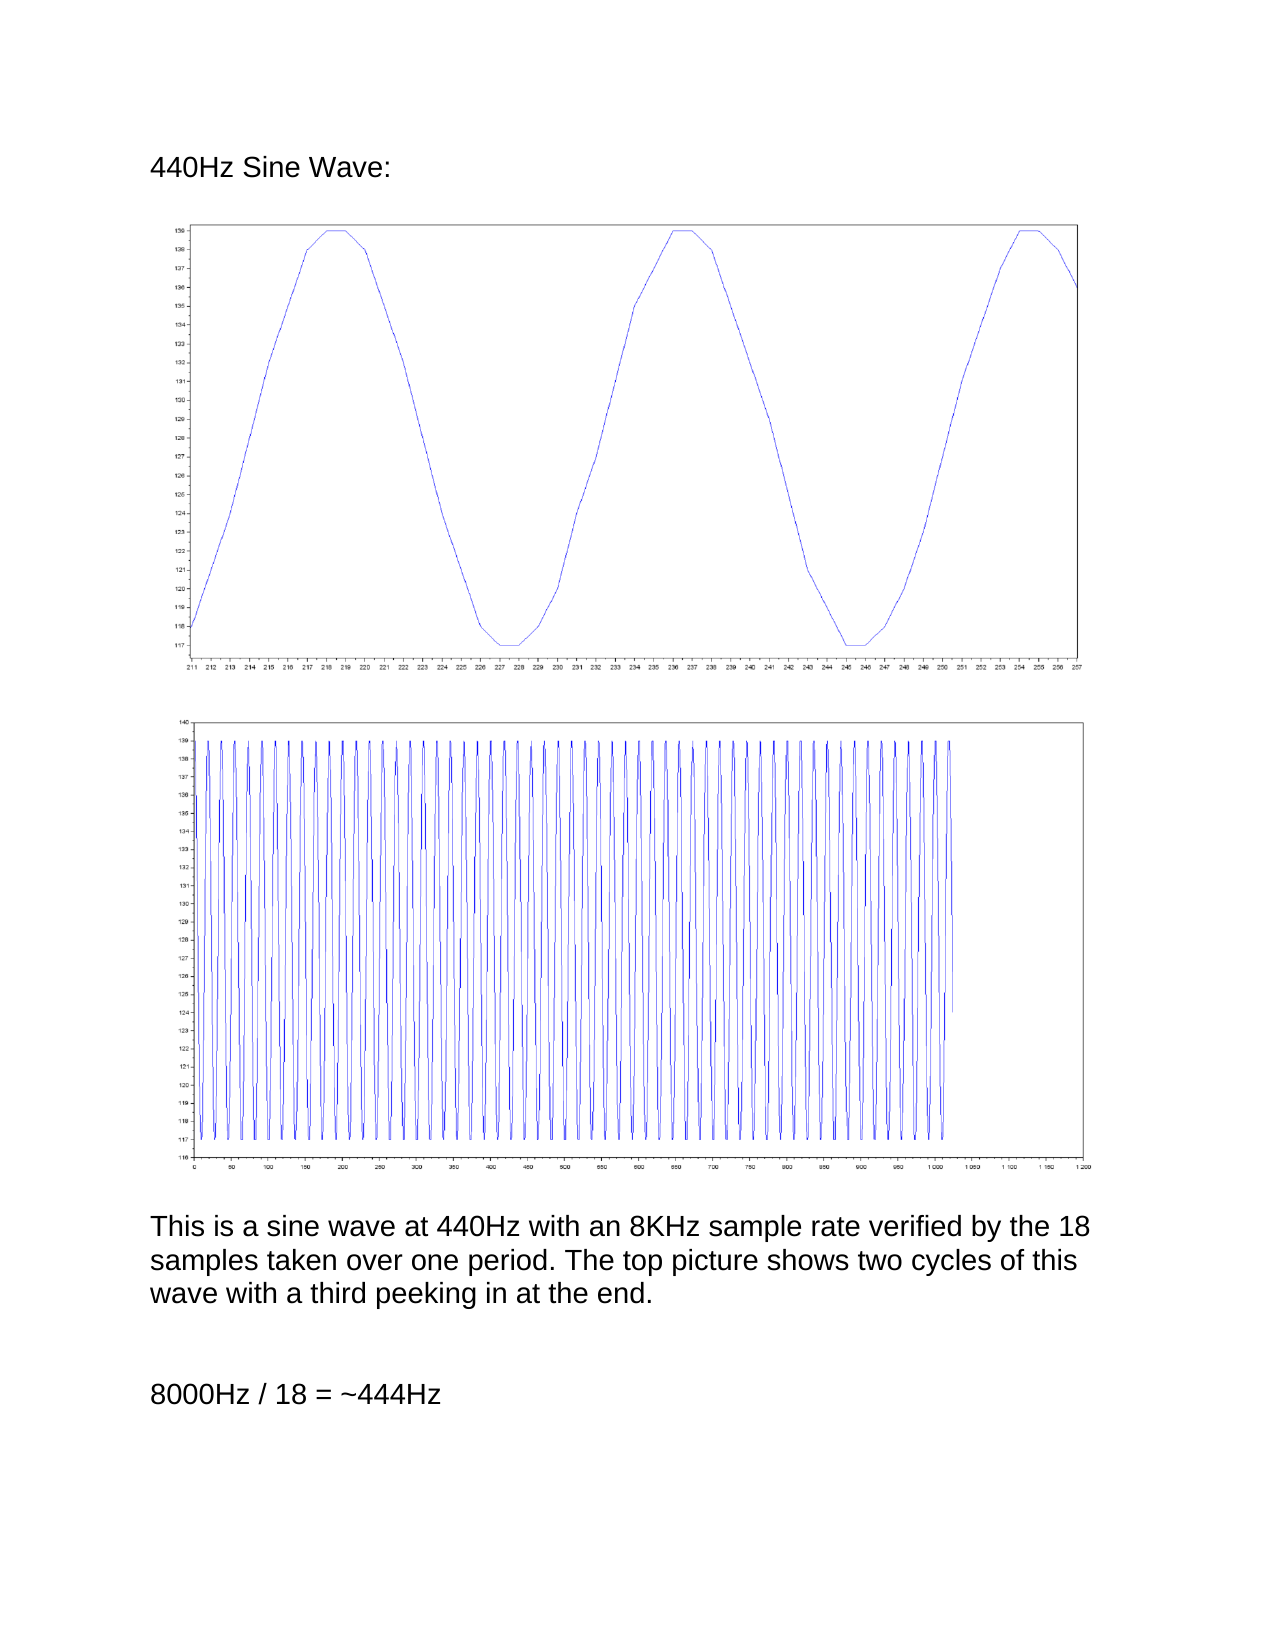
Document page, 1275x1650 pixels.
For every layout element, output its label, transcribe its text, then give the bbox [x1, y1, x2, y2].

text 440Hz Sine Wave: [150, 150, 1125, 183]
picture [150, 200, 1125, 1193]
text This is a sine wave at 440Hz with an 8KHz sample rate verified by the 18 samples taken over one period. The top picture shows two cycles of this wave with a third peeking in at the end. [150, 1209, 1125, 1310]
text 8000Hz / 18 = ~444Hz [150, 1377, 1125, 1411]
